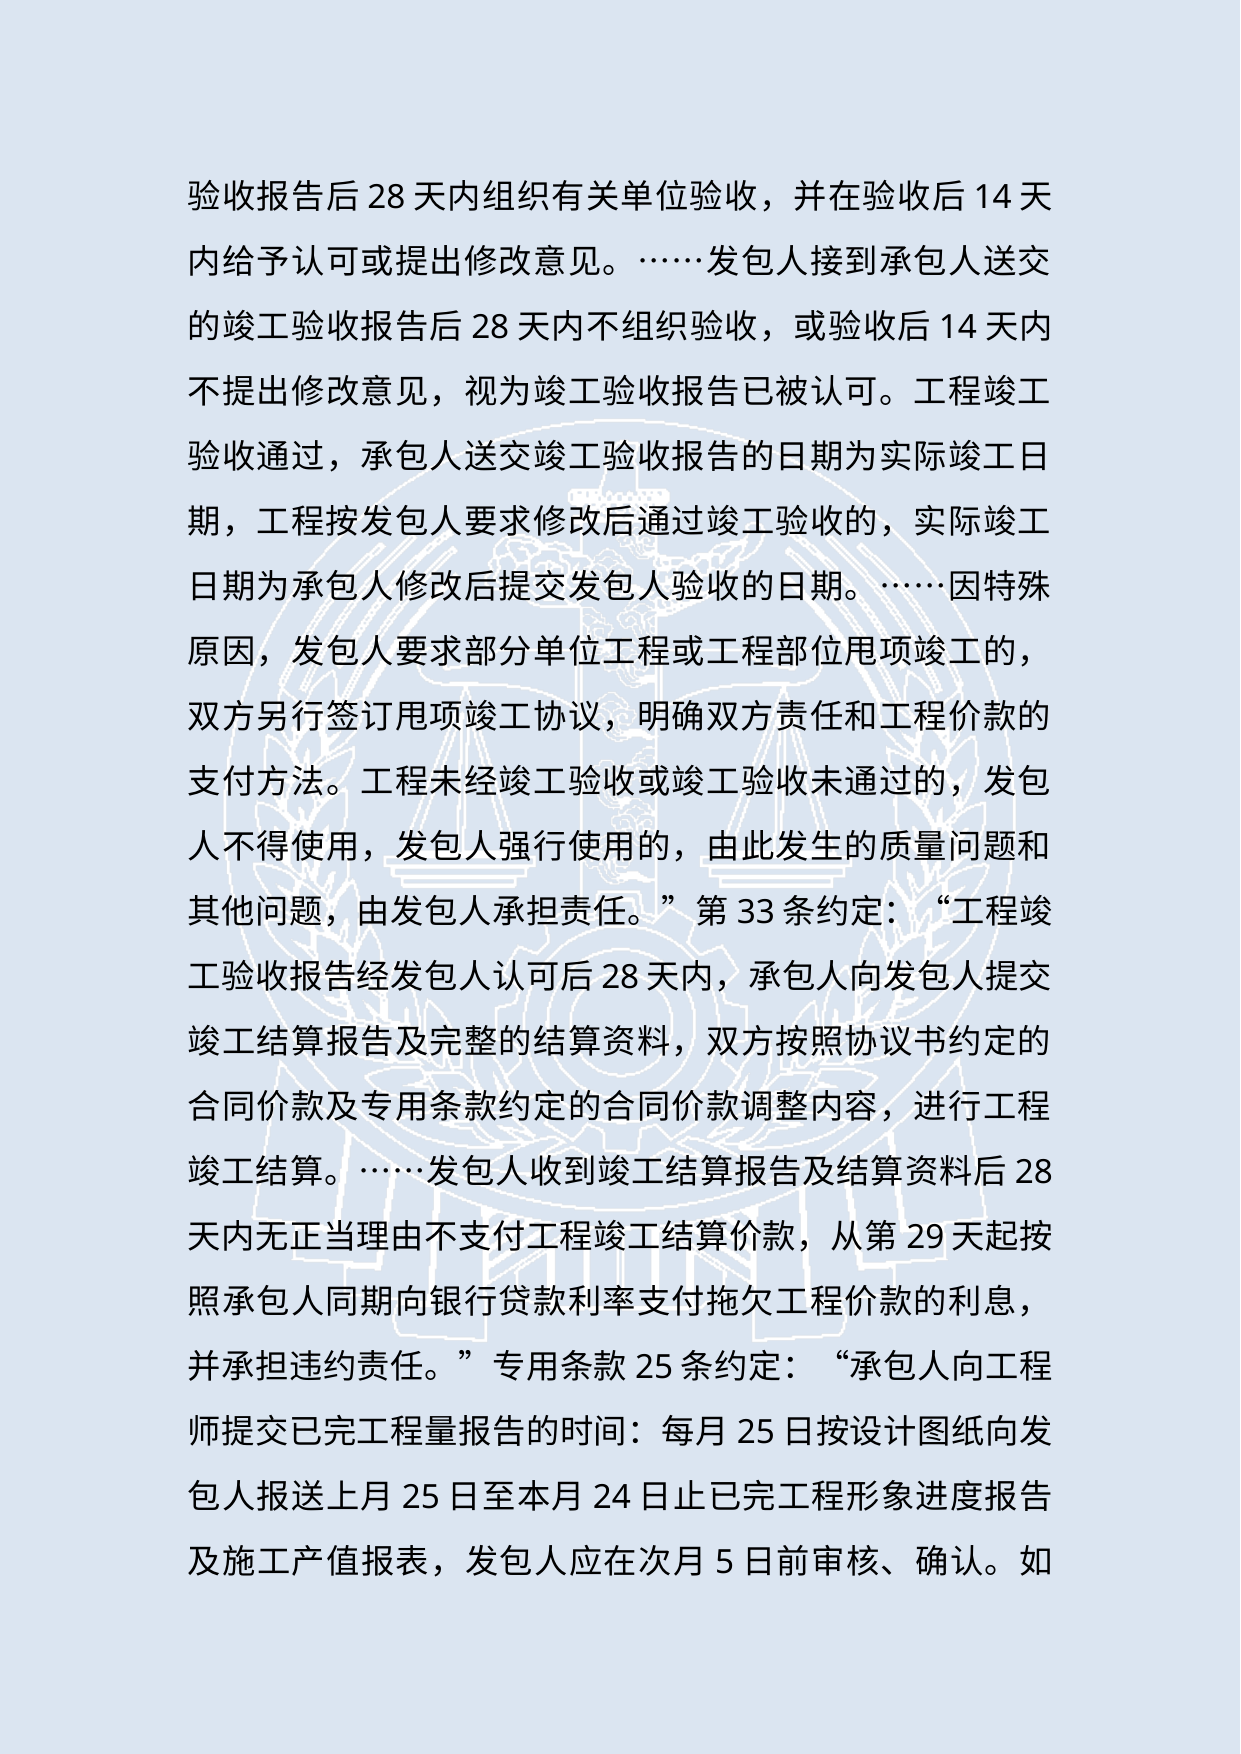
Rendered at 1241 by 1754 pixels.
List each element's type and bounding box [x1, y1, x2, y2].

text [187, 162, 1053, 1592]
